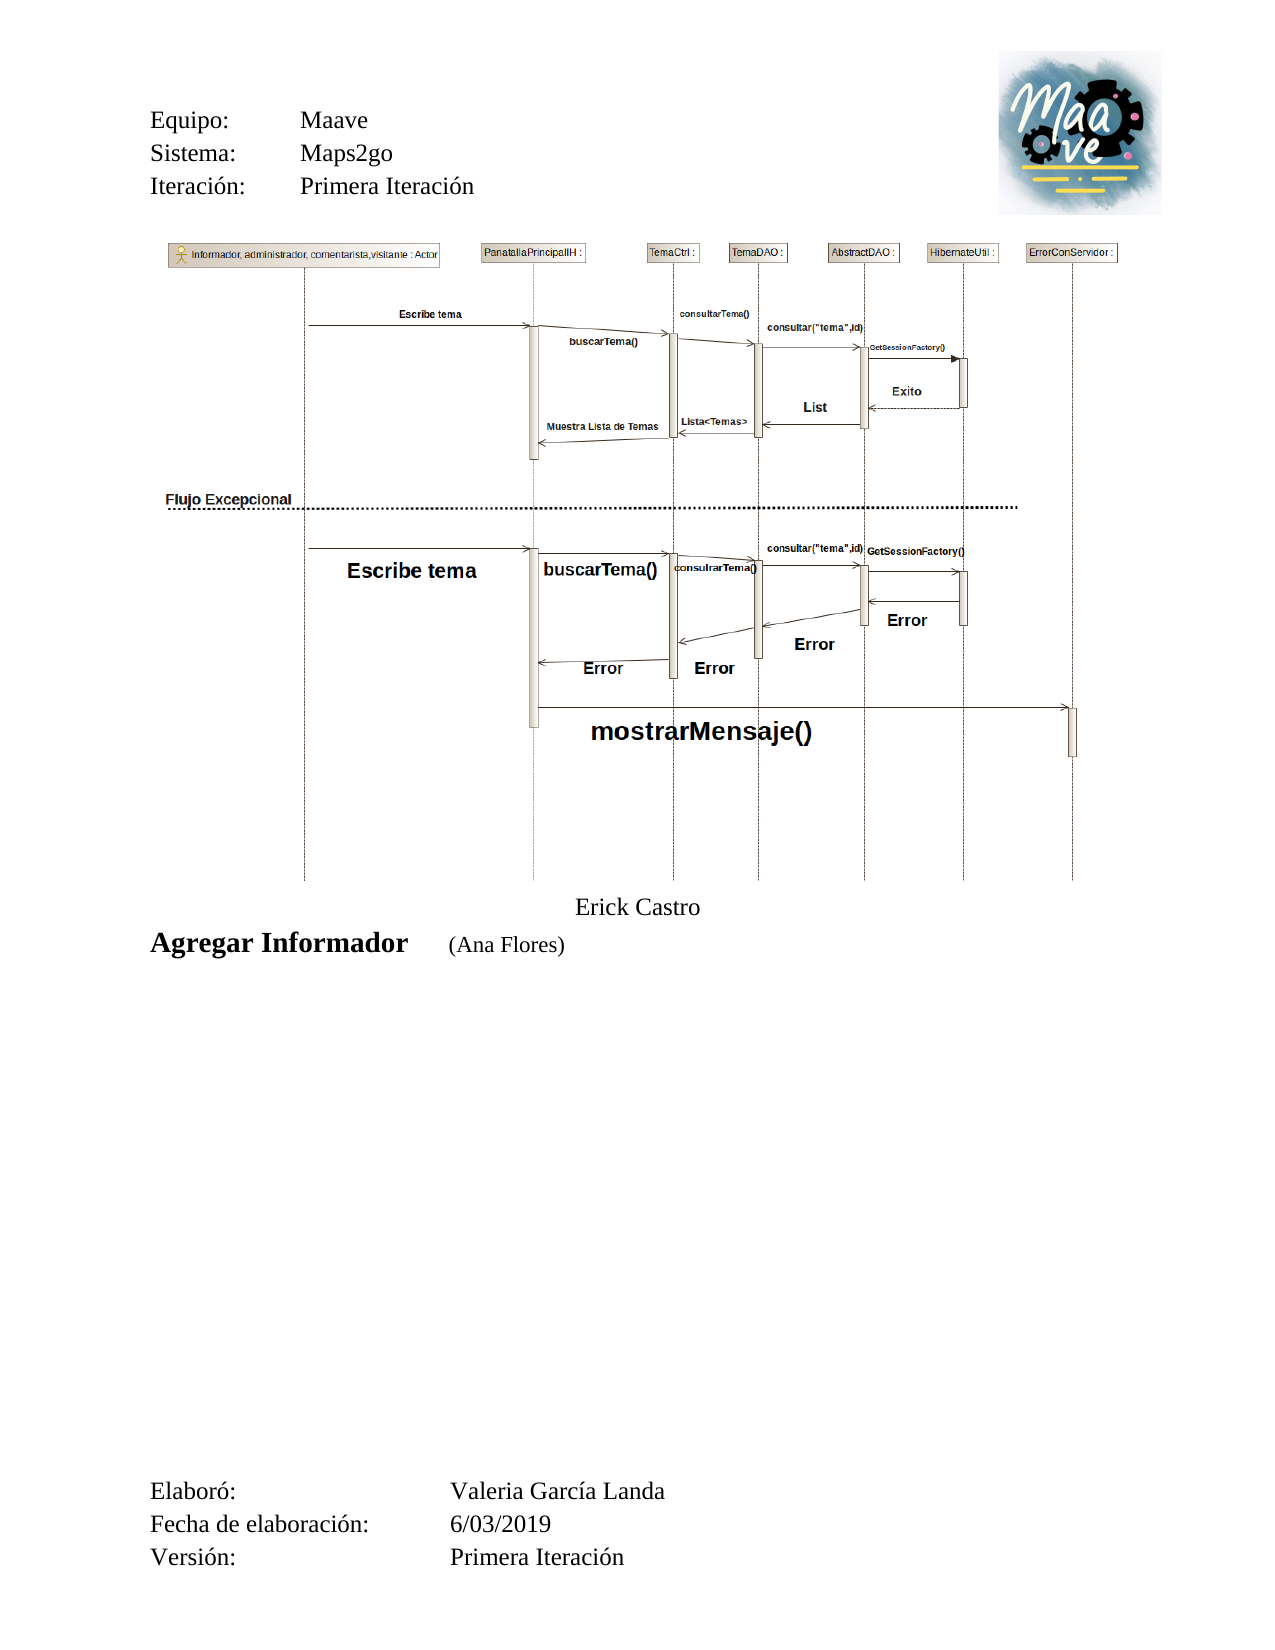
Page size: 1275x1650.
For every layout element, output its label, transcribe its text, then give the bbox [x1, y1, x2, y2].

text Erick Castro [150, 892, 1125, 921]
picture [150, 234, 1125, 889]
picture [998, 51, 1162, 215]
text Agregar Informador (Ana Flores) [150, 926, 1125, 959]
